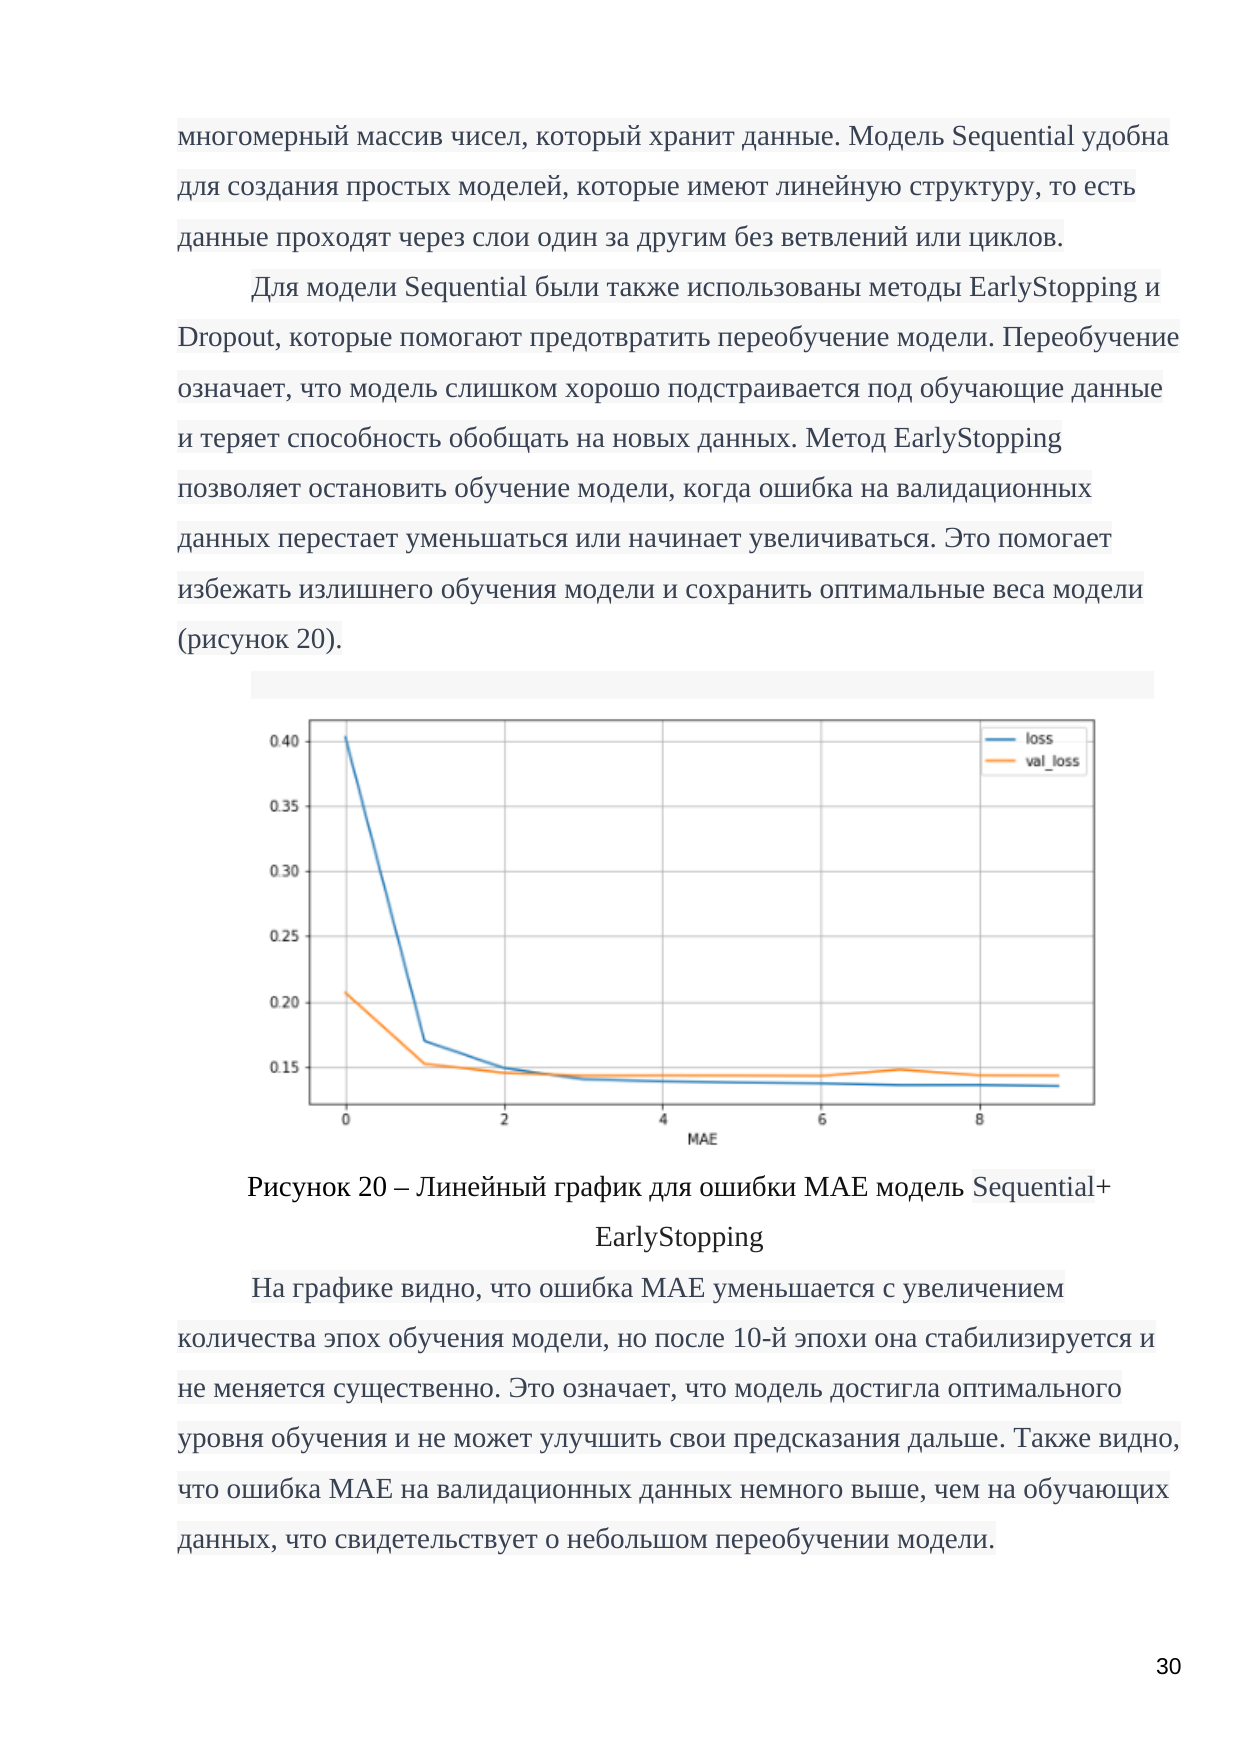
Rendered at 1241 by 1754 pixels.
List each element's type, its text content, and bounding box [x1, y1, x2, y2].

text На графике видно, что ошибка MAE уменьшается с увеличением количества эпох обучения модели, но после 10-й эпохи она стабилизируется и не меняется существенно. Это означает, что модель достигла оптимального уровня обучения и не может улучшить свои предсказания дальше. Также видно, что ошибка MAE на валидационных данных немного выше, чем на обучающих данных, что свидетельствует о небольшом переобучении модели. [177, 1270, 1181, 1421]
text На графике видно, что ошибка MAE уменьшается с увеличением количества эпох обучения модели, но после 10-й эпохи она стабилизируется и не меняется существенно. Это означает, что модель достигла оптимального уровня обучения и не может улучшить свои предсказания дальше. Также видно, что ошибка MAE на валидационных данных немного выше, чем на обучающих данных, что свидетельствует о небольшом переобучении модели. [177, 1454, 1181, 1555]
text Рисунок 20 – Линейный график для ошибки MAE модель Sequential+ EarlyStopping [177, 1169, 1181, 1253]
picture [251, 671, 1155, 1156]
text Для модели Sequential были также использованы методы EarlyStopping и Dropout, которые помогают предотвратить переобучение модели. Переобучение означает, что модель слишком хорошо подстраивается под обучающие данные и теряет способность обобщать на новых данных. Метод EarlyStopping позволяет остановить обучение модели, когда ошибка на валидационных данных перестает уменьшаться или начинает увеличиваться. Это помогает избежать излишнего обучения модели и сохранить оптимальные веса модели (рисунок 20). [177, 269, 1181, 655]
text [177, 118, 1181, 252]
